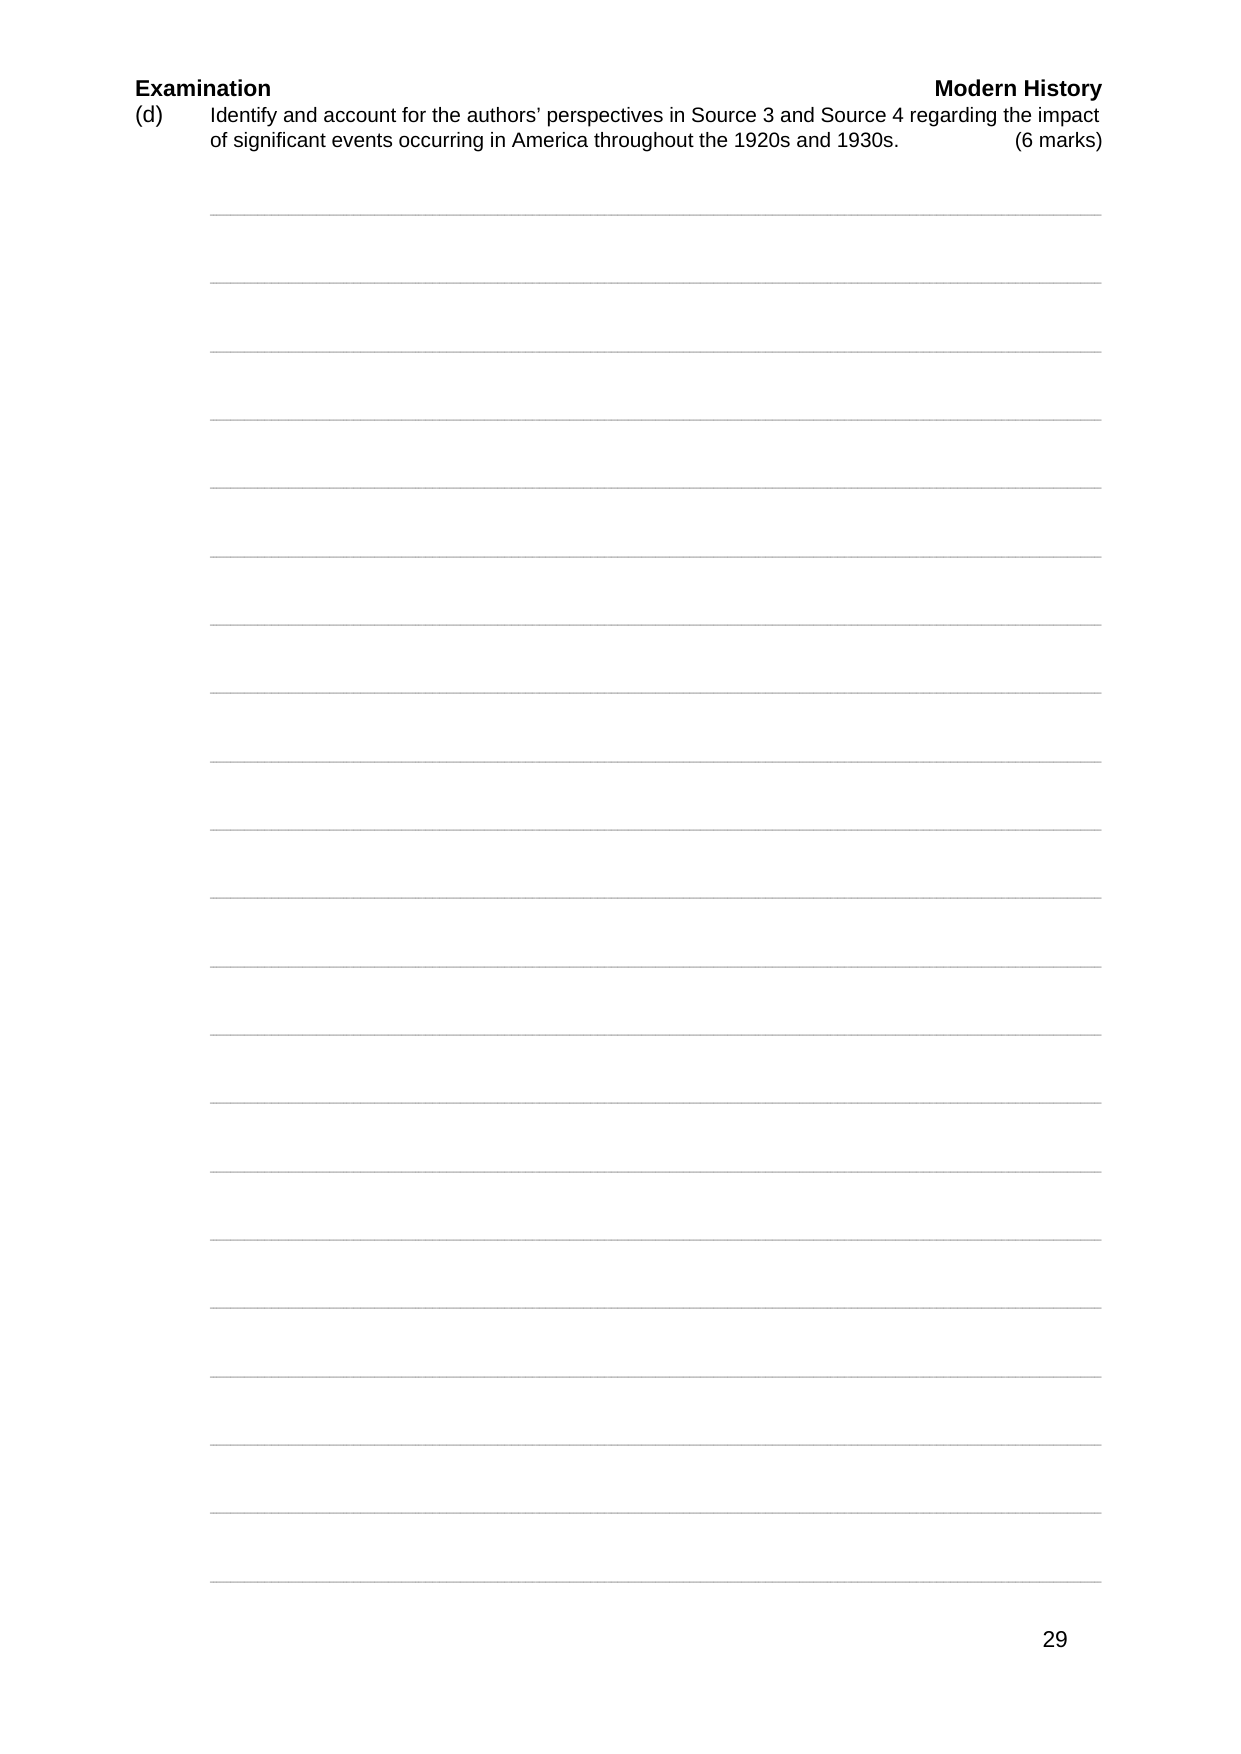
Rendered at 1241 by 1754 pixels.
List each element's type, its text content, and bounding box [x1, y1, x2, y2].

text (d) Identify and account for the authors’ perspectives in Source 3 and Source 4 regarding the impact of significant events occurring in America throughout the 1920s and 1930s. (6 marks) [135, 101, 1105, 152]
